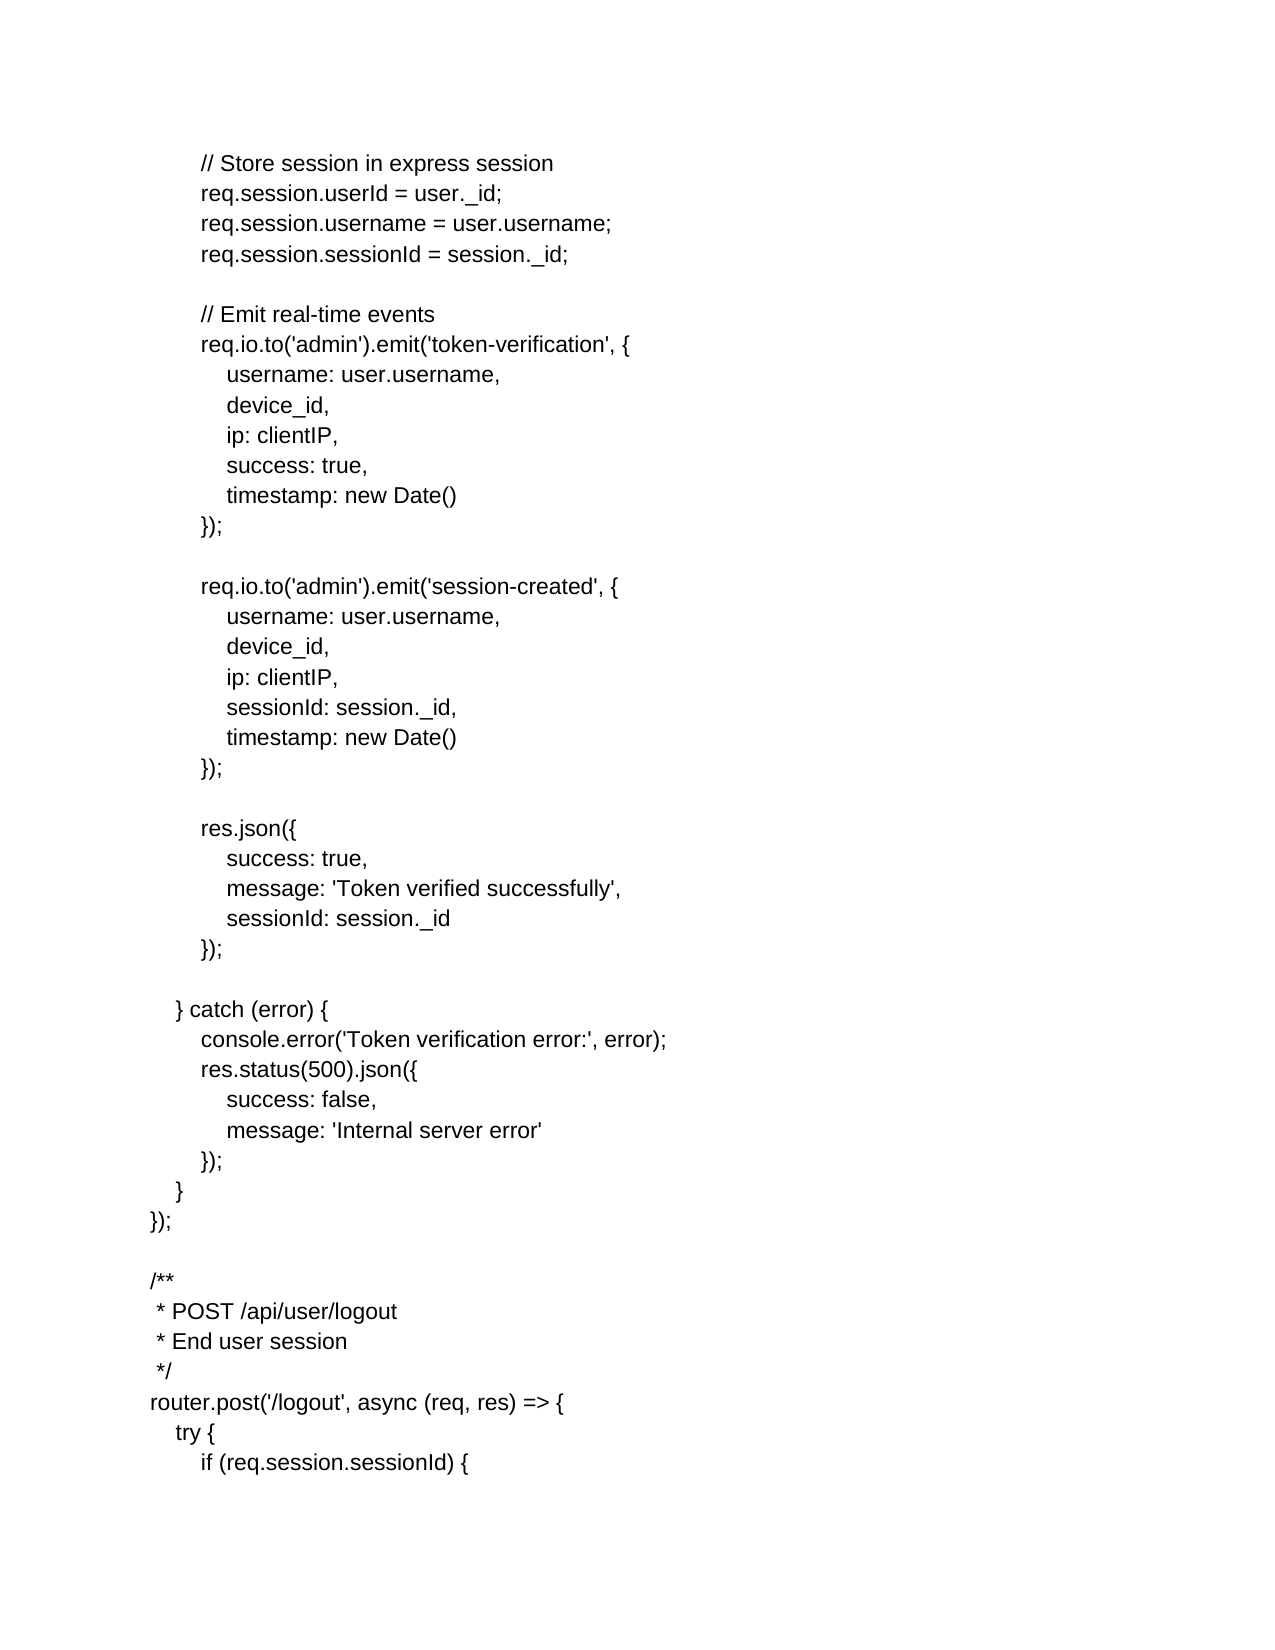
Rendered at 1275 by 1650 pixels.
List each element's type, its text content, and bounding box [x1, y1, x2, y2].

text if (req.session.sessionId) { [150, 1449, 1125, 1475]
text // Emit real-time events [150, 301, 1125, 327]
text message: 'Token verified successfully', [150, 875, 1125, 901]
text } catch (error) { [150, 996, 1125, 1022]
text ip: clientIP, [150, 663, 1125, 690]
text /** [150, 1268, 1125, 1294]
text * End user session [150, 1328, 1125, 1354]
text res.json({ [150, 814, 1125, 841]
text req.io.to('admin').emit('token-verification', { [150, 331, 1125, 358]
text timestamp: new Date() [150, 724, 1125, 750]
text }); [150, 512, 1125, 539]
text req.io.to('admin').emit('session-created', { [150, 573, 1125, 599]
text success: true, [150, 452, 1125, 478]
text sessionId: session._id [150, 905, 1125, 932]
text } [150, 1177, 1125, 1203]
text username: user.username, [150, 361, 1125, 388]
text }); [150, 754, 1125, 781]
text // Store session in express session [150, 150, 1125, 176]
text req.session.sessionId = session._id; [150, 241, 1125, 267]
text try { [150, 1419, 1125, 1445]
text message: 'Internal server error' [150, 1117, 1125, 1143]
text username: user.username, [150, 603, 1125, 629]
text success: true, [150, 845, 1125, 871]
text success: false, [150, 1086, 1125, 1113]
text console.error('Token verification error:', error); [150, 1026, 1125, 1052]
text sessionId: session._id, [150, 694, 1125, 720]
text }); [150, 935, 1125, 962]
text * POST /api/user/logout [150, 1298, 1125, 1324]
text device_id, [150, 633, 1125, 660]
text req.session.username = user.username; [150, 210, 1125, 237]
text router.post('/logout', async (req, res) => { [150, 1388, 1125, 1415]
text timestamp: new Date() [150, 482, 1125, 509]
text res.status(500).json({ [150, 1056, 1125, 1083]
text req.session.userId = user._id; [150, 180, 1125, 207]
text }); [150, 1207, 1125, 1234]
text device_id, [150, 392, 1125, 418]
text */ [150, 1358, 1125, 1385]
text ip: clientIP, [150, 422, 1125, 448]
text }); [150, 1147, 1125, 1173]
